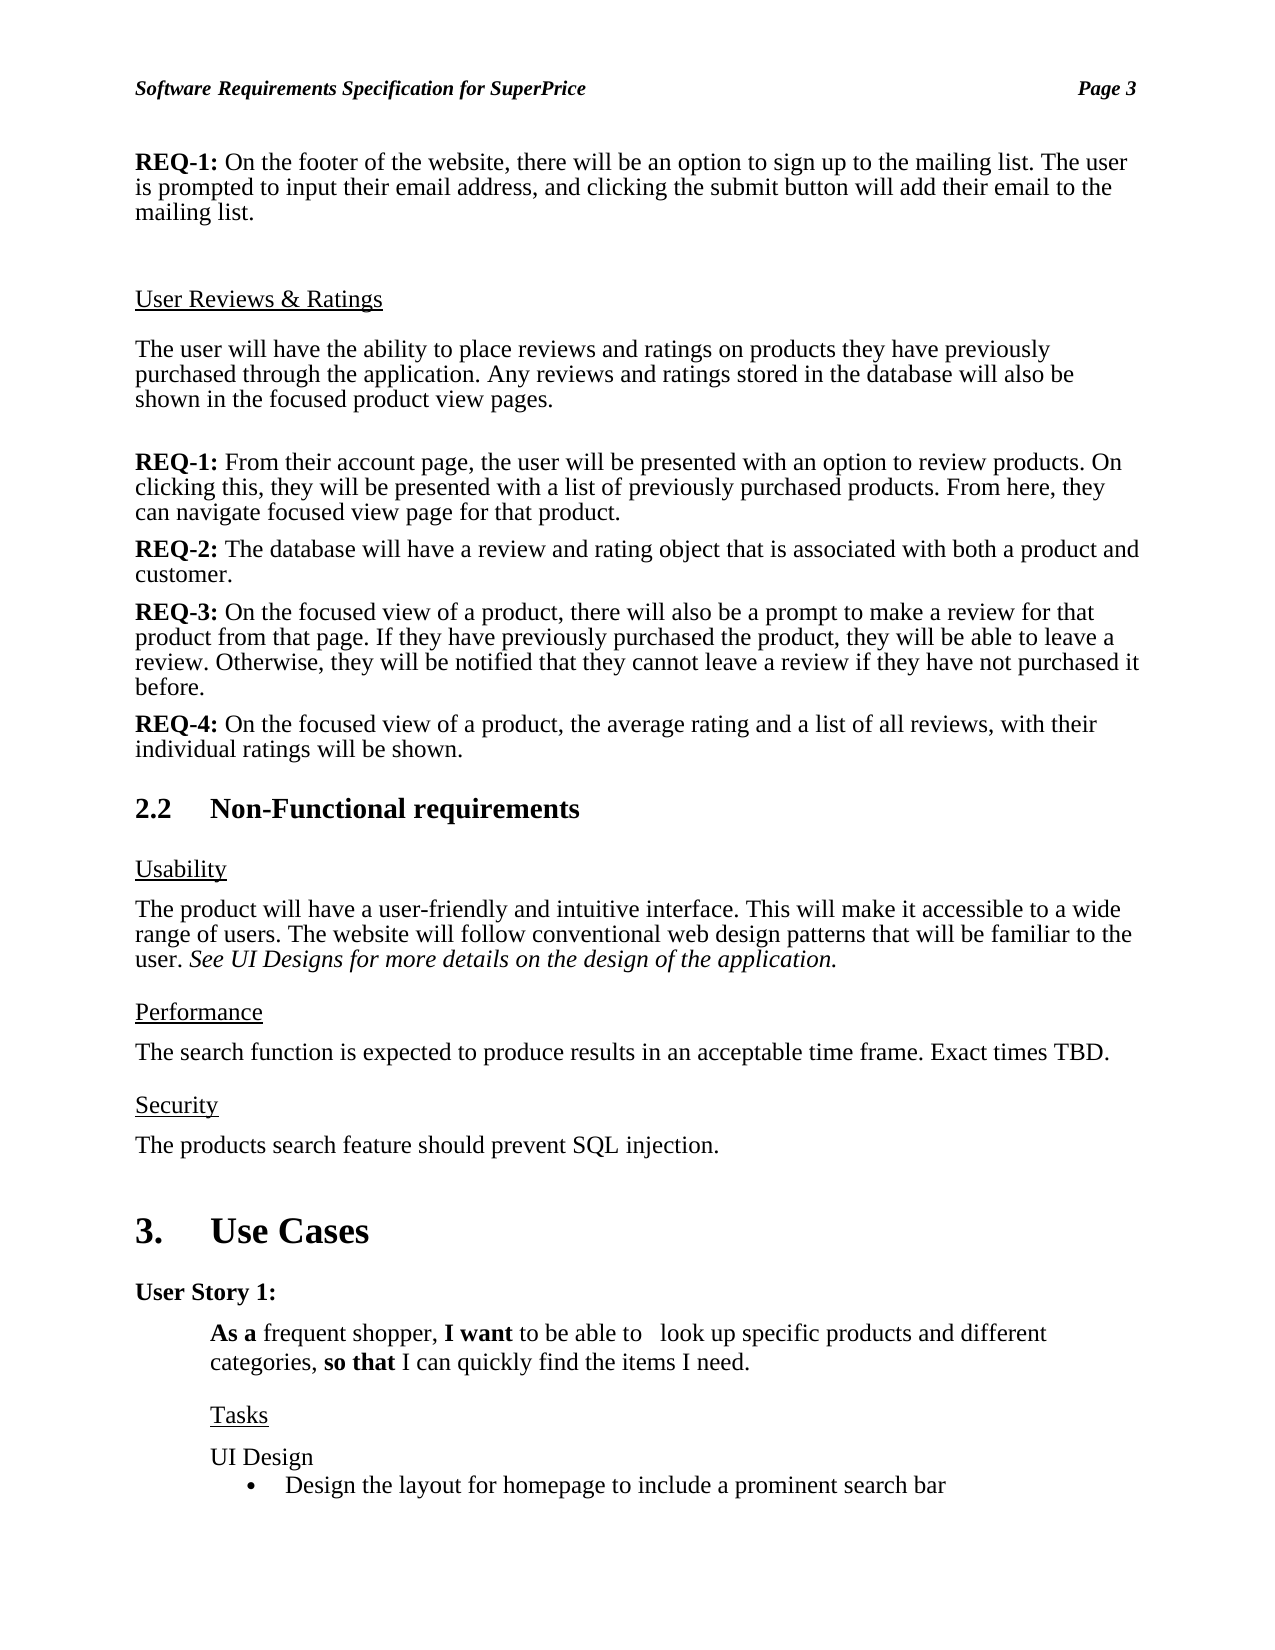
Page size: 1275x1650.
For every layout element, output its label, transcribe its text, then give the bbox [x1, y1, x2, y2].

text Security [135, 1091, 1140, 1119]
text Performance [135, 997, 1140, 1026]
subtitle User Reviews & Ratings [135, 287, 1140, 312]
text REQ-1: From their account page, the user will be presented with an option to review products. On clicking this, they will be presented with a list of previously purchased products. From here, they can navigate focused view page for that product. [135, 450, 1140, 525]
text Tasks [210, 1401, 1140, 1429]
text The products search feature should prevent SQL injection. [135, 1134, 1140, 1159]
subtitle Non-Functional requirements [135, 792, 1140, 825]
list Design the layout for homepage to include a prominent search bar [247, 1471, 1140, 1499]
text User Story 1: [135, 1277, 1140, 1306]
text REQ-2: The database will have a review and rating object that is associated with both a product and customer. [135, 537, 1140, 587]
text As a frequent shopper, I want to be able to look up specific products and different categories, so that I can quickly find the items I need. [210, 1318, 1140, 1376]
text The product will have a user-friendly and intuitive interface. This will make it accessible to a wide range of users. The website will follow conventional web design patterns that will be familiar to the user. See UI Designs for more details on the design of the application. [135, 897, 1140, 972]
text The search function is expected to produce results in an acceptable time frame. Exact times TBD. [135, 1041, 1140, 1066]
text REQ-4: On the focused view of a product, the average rating and a list of all reviews, with their individual ratings will be shown. [135, 712, 1140, 762]
text UI Design [210, 1442, 1140, 1471]
subtitle Use Cases [135, 1209, 1140, 1252]
text REQ-3: On the focused view of a product, there will also be a prompt to make a review for that product from that page. If they have previously purchased the product, they will be able to leave a review. Otherwise, they will be notified that they cannot leave a review if they have not purchased it before. [135, 600, 1140, 700]
text The user will have the ability to place reviews and ratings on products they have previously purchased through the application. Any reviews and ratings stored in the database will also be shown in the focused product view pages. [135, 337, 1140, 412]
text REQ-1: On the footer of the website, there will be an option to sign up to the mailing list. The user is prompted to input their email address, and clicking the submit button will add their email to the mailing list. [135, 150, 1140, 225]
text Usability [135, 854, 1140, 883]
